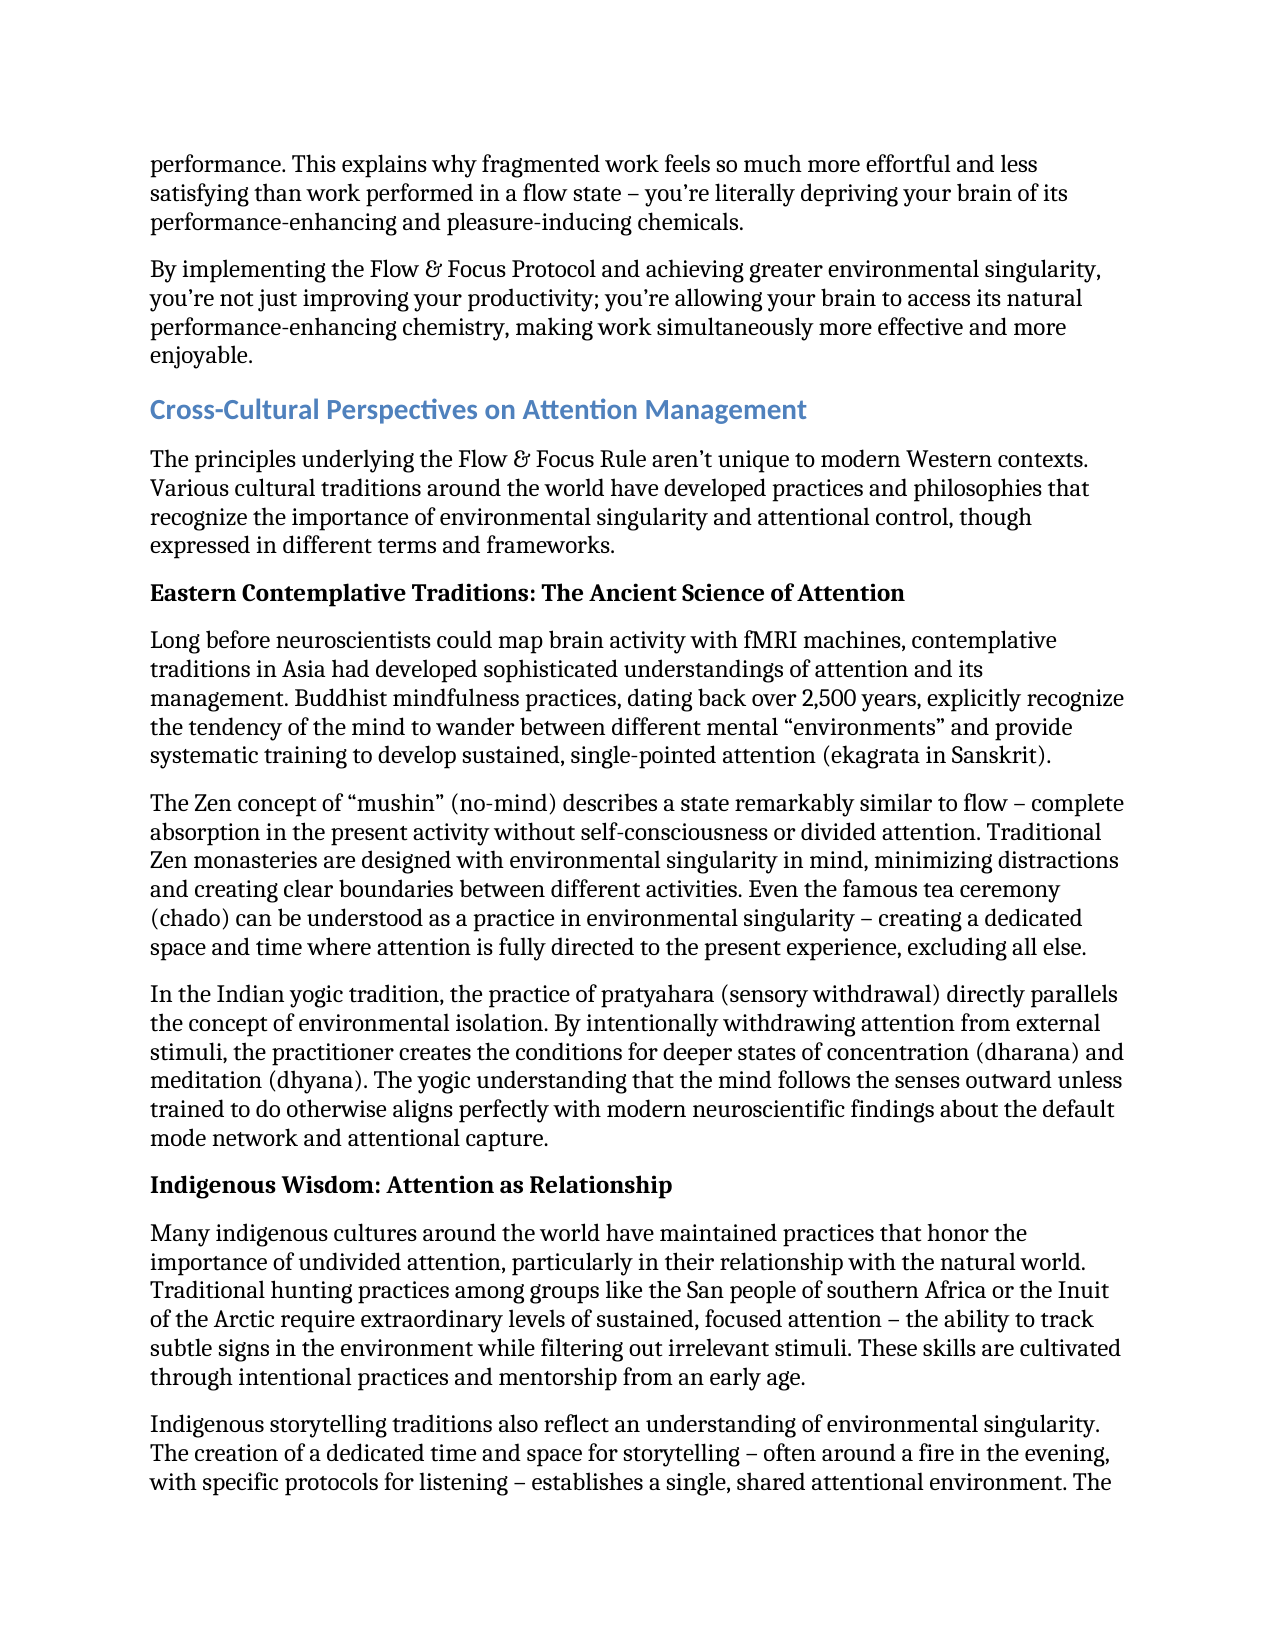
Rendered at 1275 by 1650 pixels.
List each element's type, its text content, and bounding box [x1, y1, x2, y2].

text The Zen concept of “mushin” (no-mind) describes a state remarkably similar to flow – complete absorption in the present activity without self-consciousness or divided attention. Traditional Zen monasteries are designed with environmental singularity in mind, minimizing distractions and creating clear boundaries between different activities. Even the famous tea ceremony (chado) can be understood as a practice in environmental singularity – creating a dedicated space and time where attention is fully directed to the present experience, excluding all else. [150, 789, 1125, 961]
text The principles underlying the Flow & Focus Rule aren’t unique to modern Western contexts. Various cultural traditions around the world have developed practices and philosophies that recognize the importance of environmental singularity and attentional control, though expressed in different terms and frameworks. [150, 445, 1125, 560]
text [150, 1410, 1125, 1496]
text By implementing the Flow & Focus Protocol and achieving greater environmental singularity, you’re not just improving your productivity; you’re allowing your brain to access its natural performance-enhancing chemistry, making work simultaneously more effective and more enjoyable. [150, 255, 1125, 370]
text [150, 150, 1125, 236]
text Eastern Contemplative Traditions: The Ancient Science of Attention [150, 579, 1125, 608]
subtitle Cross-Cultural Perspectives on Attention Management [150, 391, 1125, 426]
text In the Indian yogic tradition, the practice of pratyahara (sensory withdrawal) directly parallels the concept of environmental isolation. By intentionally withdrawing attention from external stimuli, the practitioner creates the conditions for deeper states of concentration (dharana) and meditation (dhyana). The yogic understanding that the mind follows the senses outward unless trained to do otherwise aligns perfectly with modern neuroscientific findings about the default mode network and attentional capture. [150, 980, 1125, 1153]
text Long before neuroscientists could map brain activity with fMRI machines, contemplative traditions in Asia had developed sophisticated understandings of attention and its management. Buddhist mindfulness practices, dating back over 2,500 years, explicitly recognize the tendency of the mind to wander between different mental “environments” and provide systematic training to develop sustained, single-pointed attention (ekagrata in Sanskrit). [150, 626, 1125, 770]
text Indigenous Wisdom: Attention as Relationship [150, 1171, 1125, 1200]
text Many indigenous cultures around the world have maintained practices that honor the importance of undivided attention, particularly in their relationship with the natural world. Traditional hunting practices among groups like the San people of southern Africa or the Inuit of the Arctic require extraordinary levels of sustained, focused attention – the ability to track subtle signs in the environment while filtering out irrelevant stimuli. These skills are cultivated through intentional practices and mentorship from an early age. [150, 1219, 1125, 1391]
